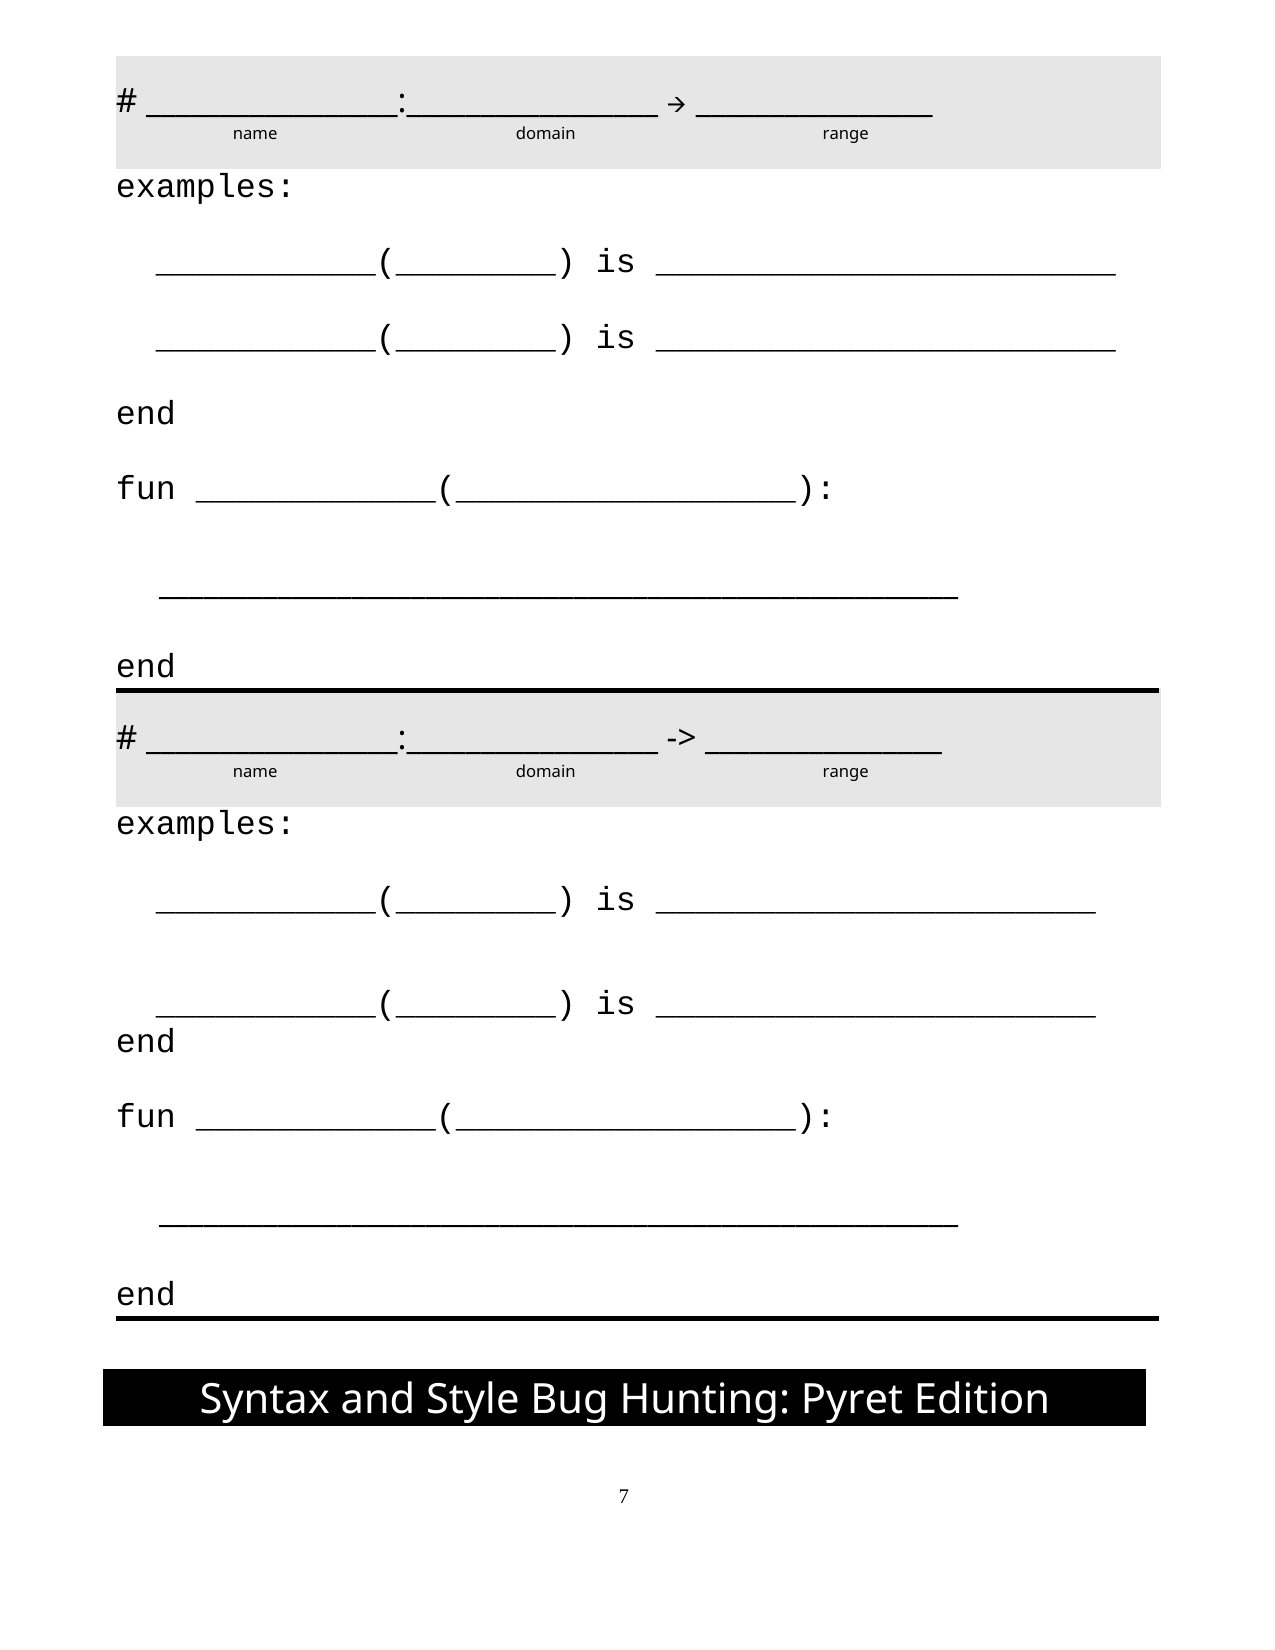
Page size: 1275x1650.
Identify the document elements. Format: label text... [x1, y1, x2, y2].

table_cell ______________________________________________________ end [116, 1138, 1159, 1316]
table_cell ______________________________________________________ end [116, 510, 1159, 688]
subtitle Syntax and Style Bug Hunting: Pyret Edition [103, 1369, 1146, 1426]
table_cell # _________________:_________________ -> ________________ name domain range [116, 688, 1161, 807]
table_cell examples: ___________(________) is ______________________ [116, 807, 1159, 987]
table_cell examples: ___________(________) is _______________________ [116, 170, 1159, 321]
table_cell ___________(________) is ______________________ end fun ____________(_________________): [116, 987, 1159, 1138]
table_header # _________________:_________________ ________________ name domain range [116, 56, 1161, 169]
table_cell ___________(________) is _______________________ end fun ____________(_________________): [116, 321, 1159, 510]
